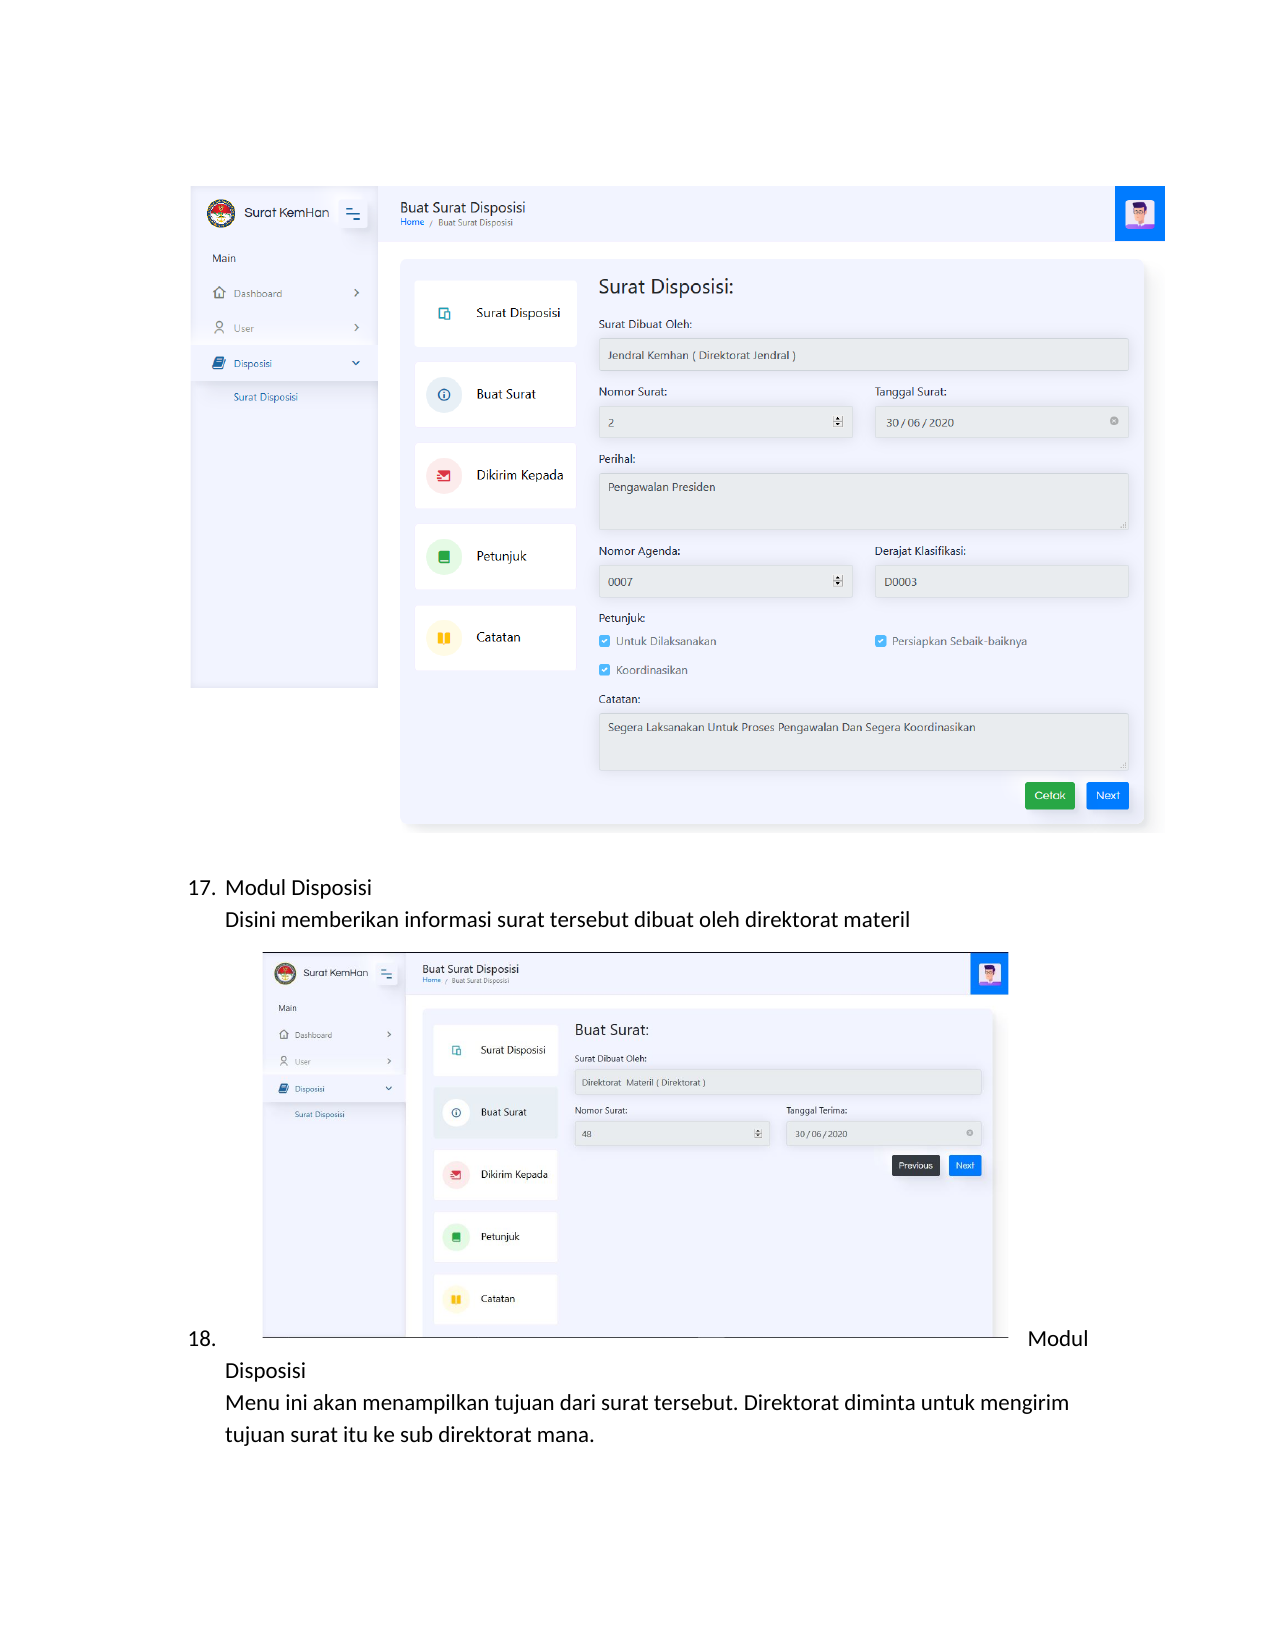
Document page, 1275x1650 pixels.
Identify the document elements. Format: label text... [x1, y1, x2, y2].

picture [262, 952, 1009, 1338]
list Disini memberikan informasi surat tersebut dibuat oleh direktorat materil [225, 906, 1125, 933]
picture [190, 186, 1165, 833]
list Modul Disposisi [187, 1324, 1125, 1384]
list Menu ini akan menampilkan tujuan dari surat tersebut. Direktorat diminta untuk mengirim tujuan surat itu ke sub direktorat mana. [225, 1388, 1125, 1448]
list Modul Disposisi [187, 873, 1125, 901]
